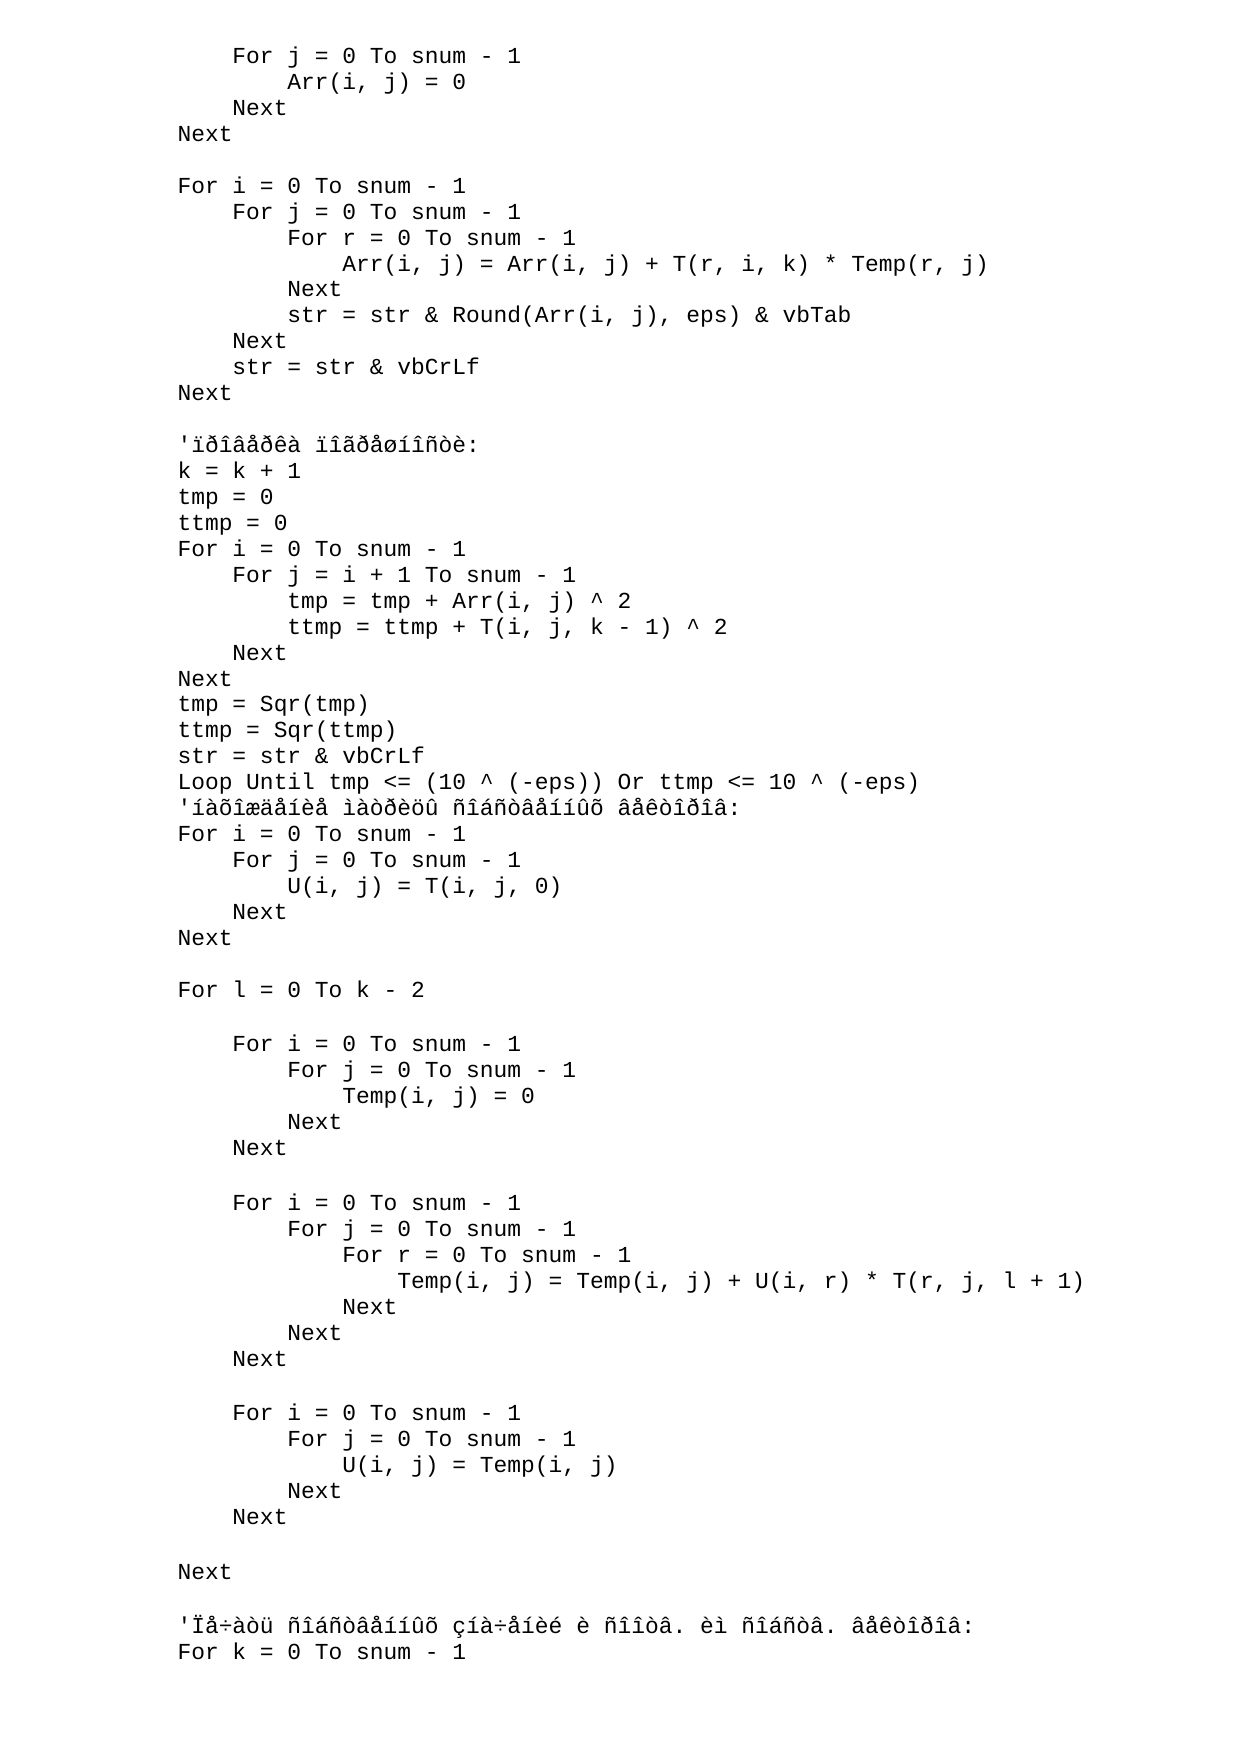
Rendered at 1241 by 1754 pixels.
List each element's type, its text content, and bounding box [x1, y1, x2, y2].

text 'Ïå÷àòü ñîáñòâåííûõ çíà÷åíèé è ñîîòâ. èì ñîáñòâ. âåêòîðîâ: [177, 1615, 1152, 1641]
text For j = 0 To snum - 1 [177, 200, 1152, 226]
text Next [177, 1137, 1152, 1162]
text For i = 0 To snum - 1 [177, 1191, 1152, 1217]
text For l = 0 To k - 2 [177, 978, 1152, 1004]
text Arr(i, j) = Arr(i, j) + T(r, i, k) * Temp(r, j) [177, 252, 1152, 278]
text Arr(i, j) = 0 [177, 70, 1152, 96]
text Next [177, 641, 1152, 667]
text Next [177, 1560, 1152, 1586]
text For j = i + 1 To snum - 1 [177, 563, 1152, 589]
text For i = 0 To snum - 1 [177, 1033, 1152, 1059]
text str = str & Round(Arr(i, j), eps) & vbTab [177, 304, 1152, 330]
text Next [177, 96, 1152, 122]
text Temp(i, j) = 0 [177, 1085, 1152, 1111]
text Next [177, 1321, 1152, 1347]
text tmp = tmp + Arr(i, j) ^ 2 [177, 589, 1152, 615]
text For i = 0 To snum - 1 [177, 174, 1152, 200]
text Next [177, 900, 1152, 926]
text tmp = 0 [177, 485, 1152, 511]
text Temp(i, j) = Temp(i, j) + U(i, r) * T(r, j, l + 1) [177, 1269, 1152, 1295]
text Next [177, 667, 1152, 693]
text For j = 0 To snum - 1 [177, 1217, 1152, 1243]
text For r = 0 To snum - 1 [177, 226, 1152, 252]
text str = str & vbCrLf [177, 356, 1152, 382]
text For j = 0 To snum - 1 [177, 848, 1152, 874]
text ttmp = ttmp + T(i, j, k - 1) ^ 2 [177, 615, 1152, 641]
text U(i, j) = T(i, j, 0) [177, 874, 1152, 900]
text For j = 0 To snum - 1 [177, 1427, 1152, 1453]
text Next [177, 278, 1152, 304]
text For i = 0 To snum - 1 [177, 537, 1152, 563]
text Next [177, 1505, 1152, 1531]
text For j = 0 To snum - 1 [177, 44, 1152, 70]
text For j = 0 To snum - 1 [177, 1059, 1152, 1085]
text Next [177, 122, 1152, 148]
text Next [177, 1111, 1152, 1137]
text Next [177, 1479, 1152, 1505]
text For k = 0 To snum - 1 [177, 1641, 1152, 1667]
text Next [177, 330, 1152, 356]
text Next [177, 382, 1152, 407]
text str = str & vbCrLf [177, 745, 1152, 771]
text ttmp = Sqr(ttmp) [177, 719, 1152, 745]
text 'ïðîâåðêà ïîãðåøíîñòè: [177, 433, 1152, 459]
text Loop Until tmp <= (10 ^ (-eps)) Or ttmp <= 10 ^ (-eps) [177, 771, 1152, 797]
text tmp = Sqr(tmp) [177, 693, 1152, 719]
text For i = 0 To snum - 1 [177, 822, 1152, 848]
text For r = 0 To snum - 1 [177, 1243, 1152, 1269]
text Next [177, 1347, 1152, 1373]
text Next [177, 926, 1152, 952]
text For i = 0 To snum - 1 [177, 1402, 1152, 1427]
text k = k + 1 [177, 459, 1152, 485]
text Next [177, 1295, 1152, 1321]
text ttmp = 0 [177, 511, 1152, 537]
text 'íàõîæäåíèå ìàòðèöû ñîáñòâåííûõ âåêòîðîâ: [177, 797, 1152, 822]
text U(i, j) = Temp(i, j) [177, 1453, 1152, 1479]
